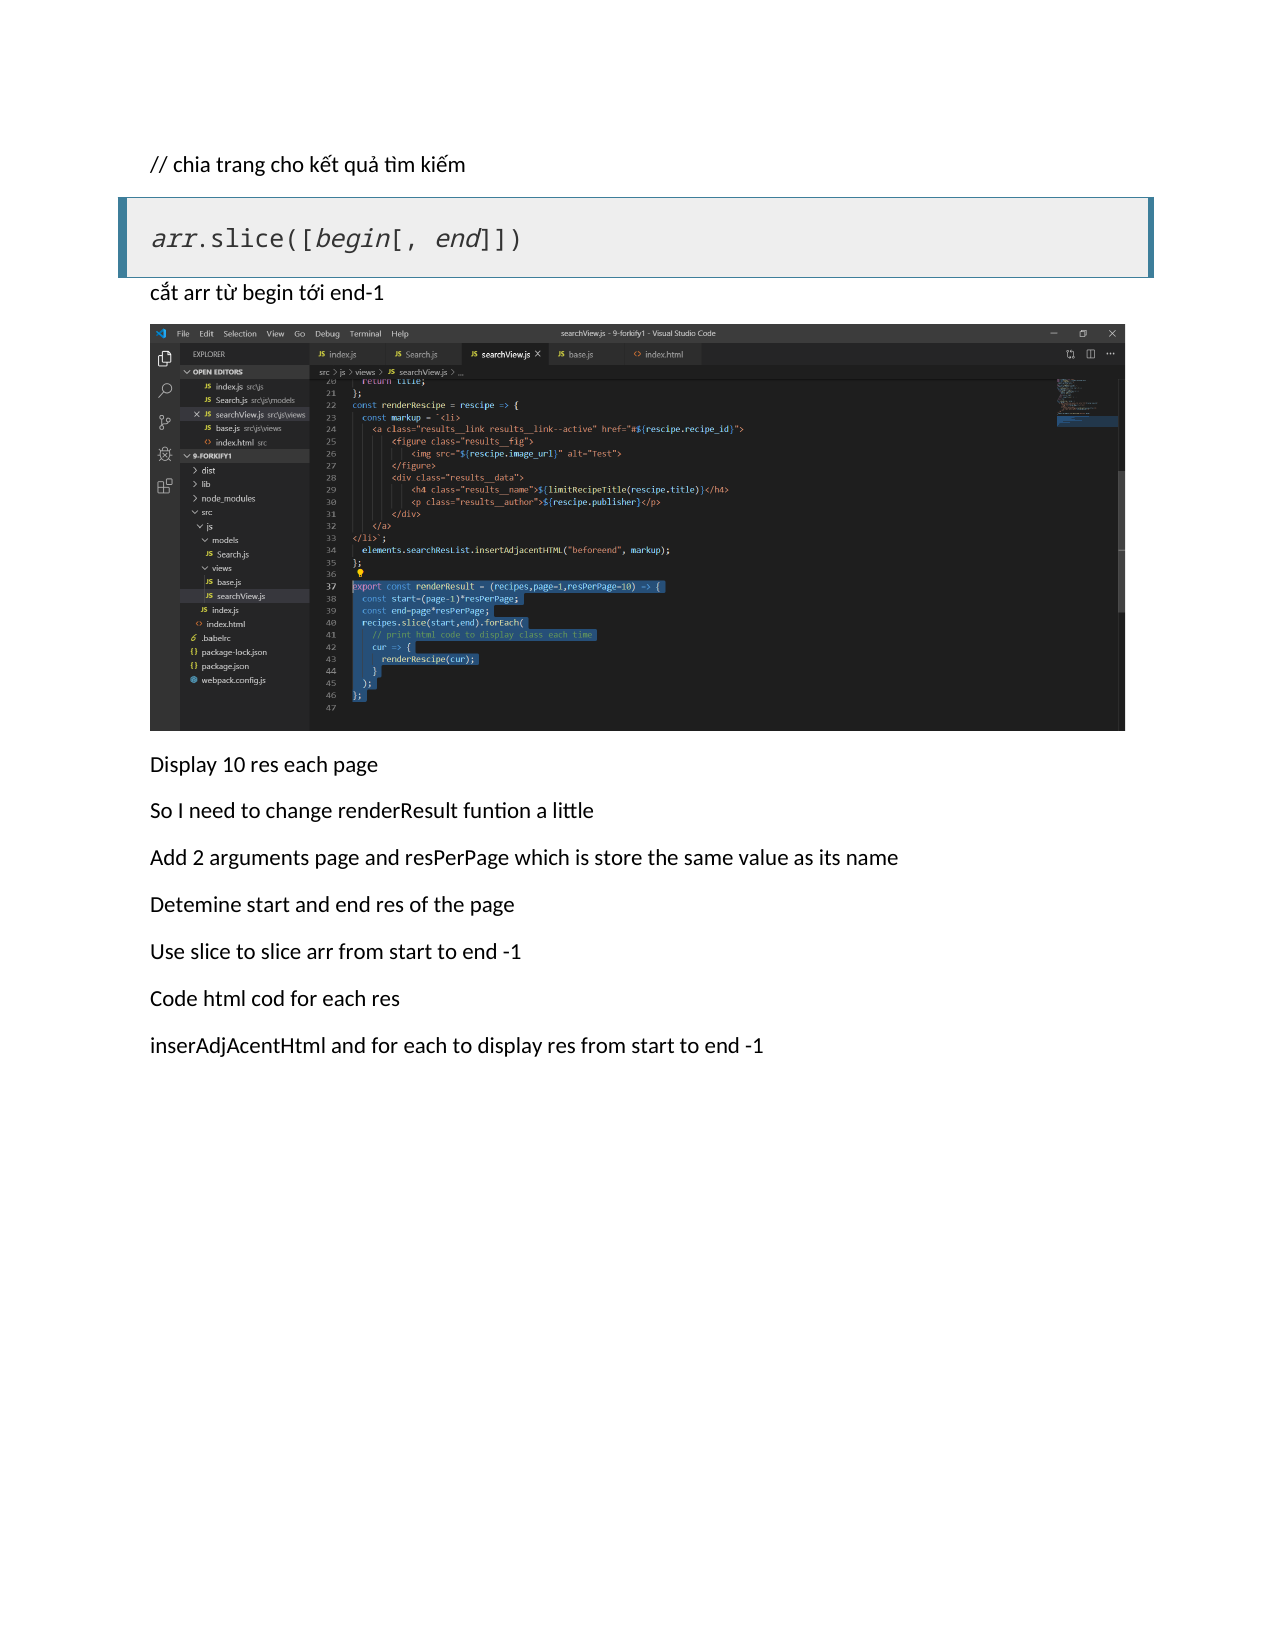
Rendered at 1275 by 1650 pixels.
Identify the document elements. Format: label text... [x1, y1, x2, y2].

text Display 10 res each page [150, 750, 1125, 778]
text cắt arr từ begin tới end-1 [150, 278, 1125, 306]
text inserAdjAcentHtml and for each to display res from start to end -1 [150, 1031, 1125, 1059]
picture [150, 324, 1125, 731]
text Add 2 arguments page and resPerPage which is store the same value as its name [150, 843, 1125, 872]
text Use slice to slice arr from start to end -1 [150, 937, 1125, 965]
text // chia trang cho kết quả tìm kiếm [150, 150, 1125, 178]
text Code html cod for each res [150, 984, 1125, 1012]
text arr.slice([begin[, end]]) [127, 198, 1148, 277]
text Detemine start and end res of the page [150, 890, 1125, 918]
text So I need to change renderResult funtion a little [150, 797, 1125, 825]
